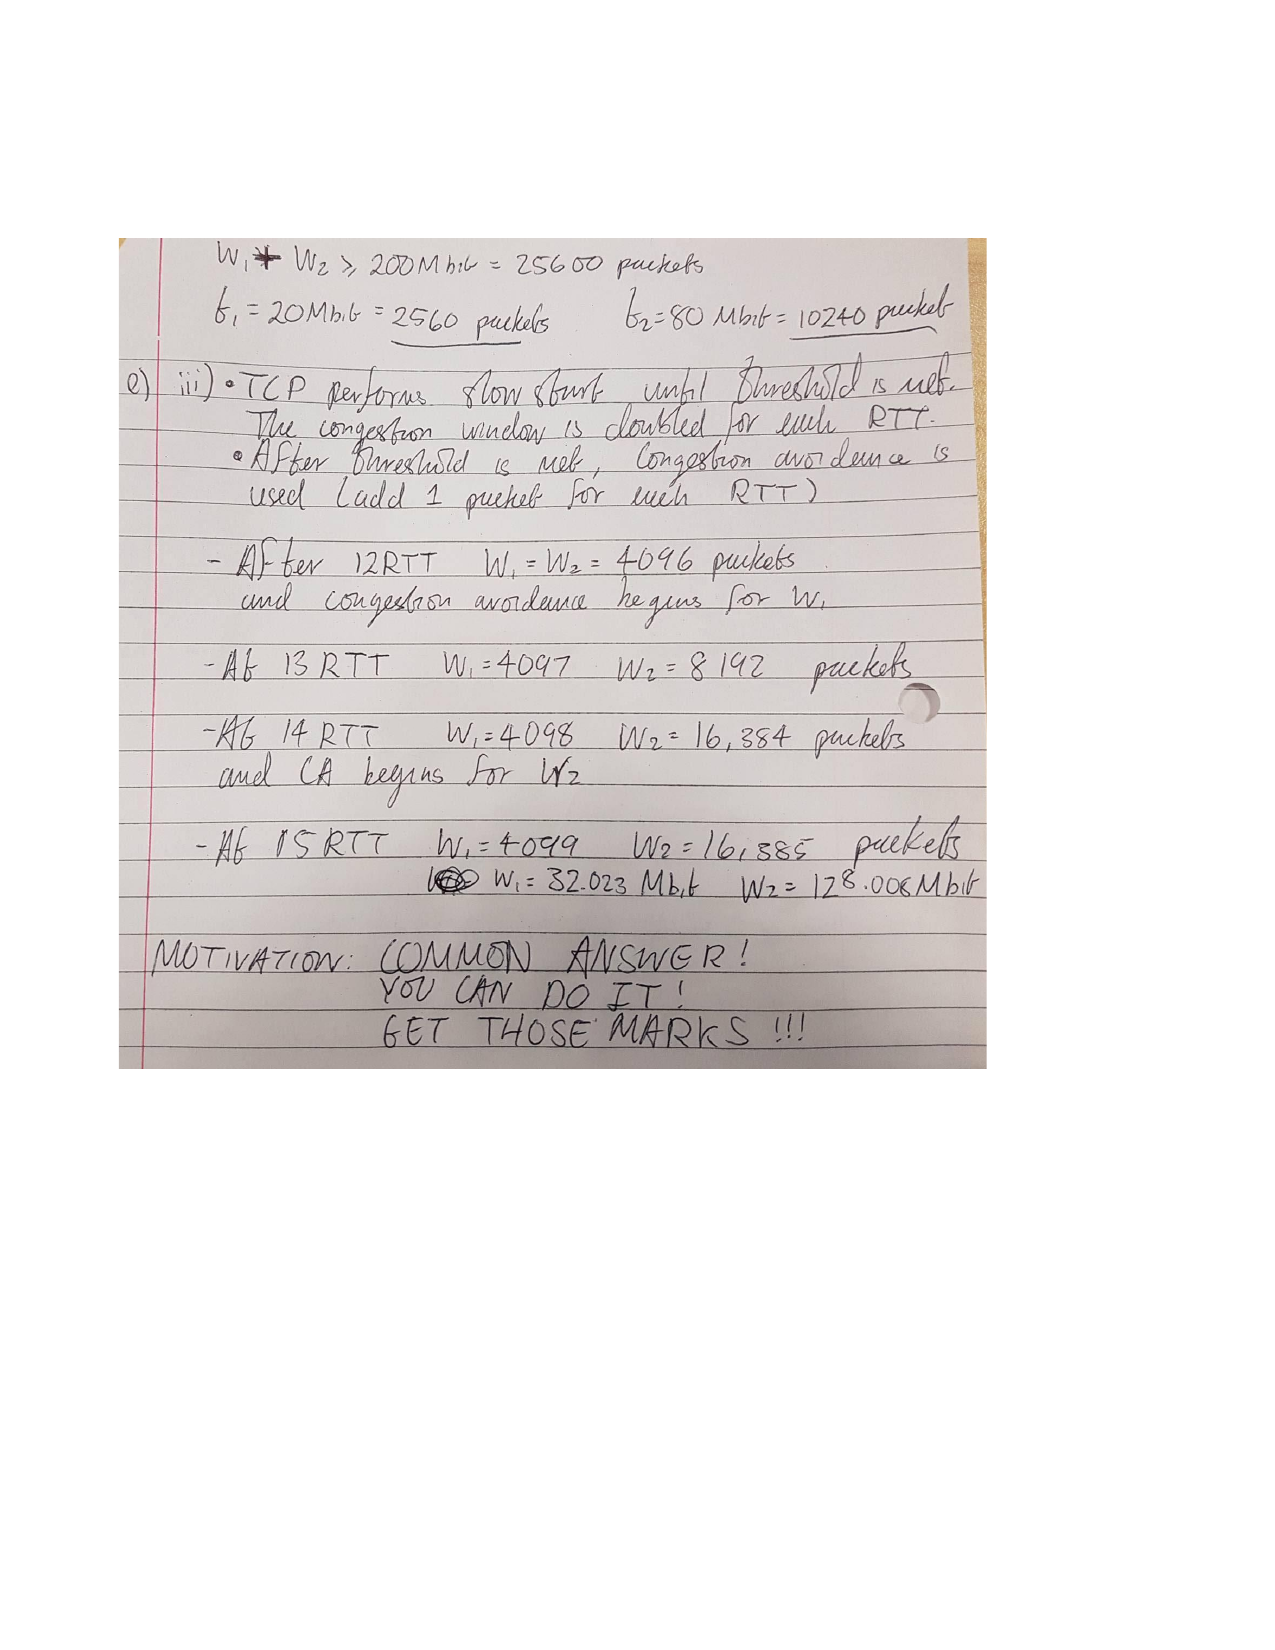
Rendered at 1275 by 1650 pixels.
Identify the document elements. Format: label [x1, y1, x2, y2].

picture [118, 238, 987, 1069]
